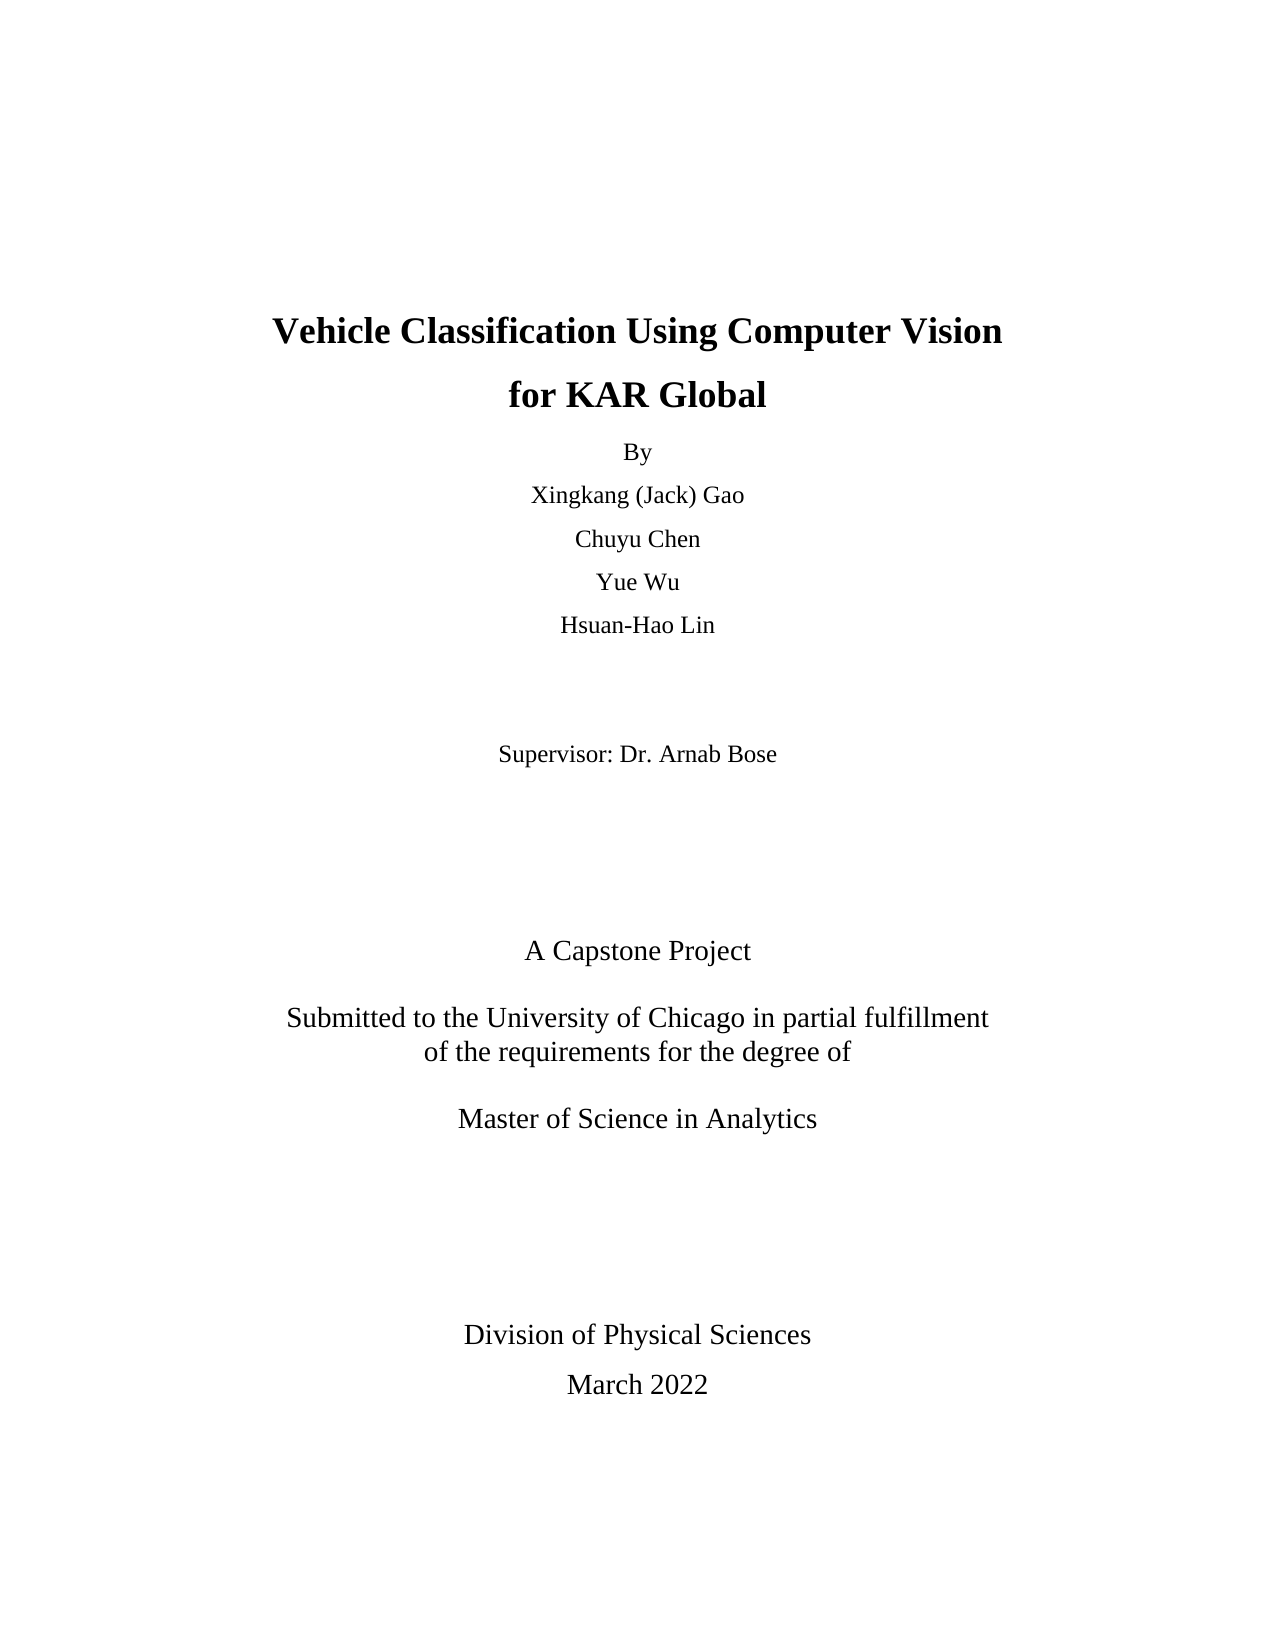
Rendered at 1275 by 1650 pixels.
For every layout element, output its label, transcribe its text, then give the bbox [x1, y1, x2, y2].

text Submitted to the University of Chicago in partial fulfillment [150, 1001, 1125, 1034]
text of the requirements for the degree of [150, 1034, 1125, 1068]
text Vehicle Classification Using Computer Vision [150, 308, 1125, 351]
text A Capstone Project [150, 933, 1125, 967]
text Hsuan-Hao Lin [150, 610, 1125, 639]
text Master of Science in Analytics [150, 1101, 1125, 1135]
text Xingkang (Jack) Gao [150, 481, 1125, 509]
text By [150, 437, 1125, 466]
text March 2022 [150, 1367, 1125, 1401]
text Chuyu Chen [150, 524, 1125, 552]
text Supervisor: Dr. Arnab Bose [150, 739, 1125, 768]
text Yue Wu [150, 567, 1125, 596]
text for KAR Global [150, 373, 1125, 416]
text Division of Physical Sciences [150, 1317, 1125, 1350]
